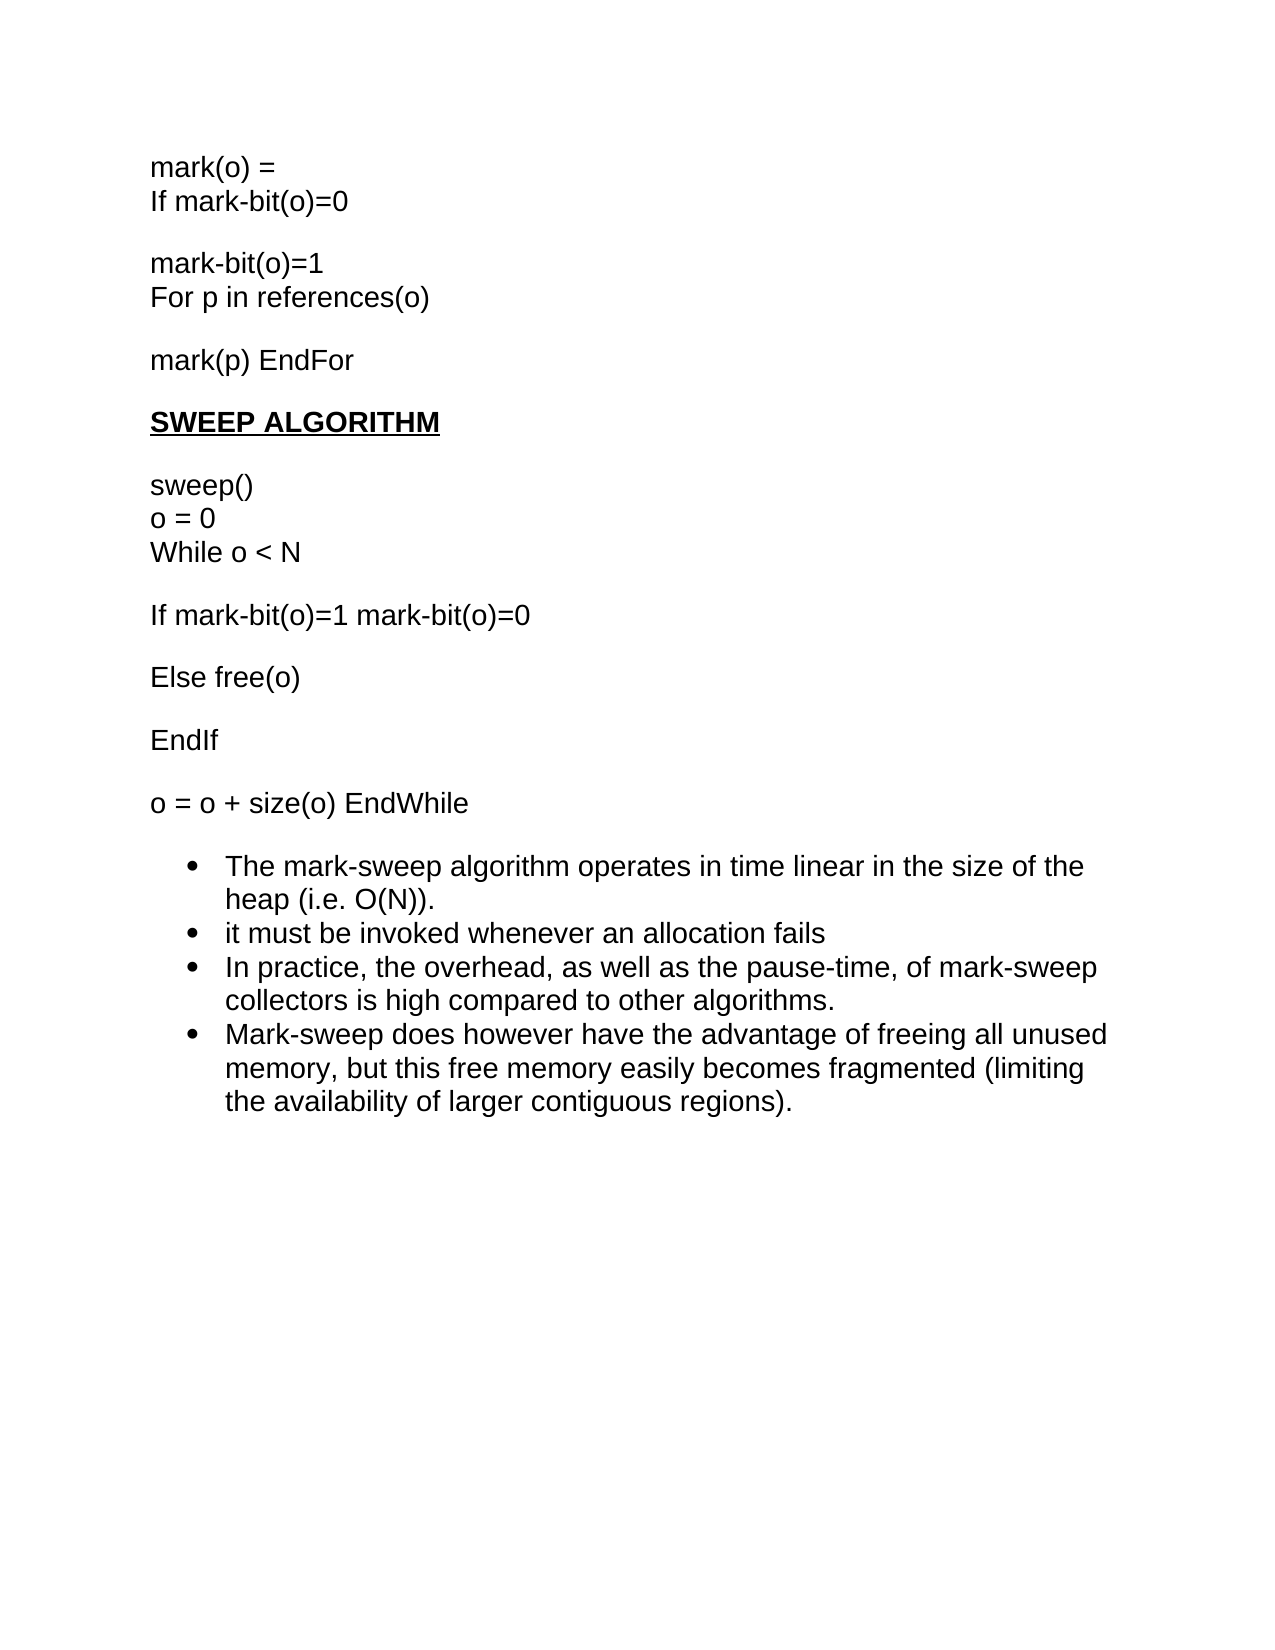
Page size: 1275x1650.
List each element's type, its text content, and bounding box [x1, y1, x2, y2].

list it must be invoked whenever an allocation fails [187, 945, 1125, 979]
text Else free(o) [150, 660, 1125, 694]
text EndIf [150, 723, 1125, 757]
text o = o + size(o) EndWhile [150, 786, 1125, 819]
text If mark-bit(o)=1 mark-bit(o)=0 [150, 598, 1125, 631]
list In practice, the overhead, as well as the pause-time, of mark-sweep collectors is high compared to other algorithms. [187, 1008, 1125, 1075]
list Mark-sweep does however have the advantage of freeing all unused memory, but this free memory easily becomes fragmented (limiting the availability of larger contiguous regions). [187, 1104, 1125, 1205]
text SWEEP ALGORITHM [150, 405, 1125, 439]
text mark-bit(o)=1 For p in references(o) [150, 246, 1125, 313]
list The mark-sweep algorithm operates in time linear in the size of the heap (i.e. O(N)). [187, 848, 1125, 916]
text mark(o) = If mark-bit(o)=0 [150, 150, 1125, 217]
text mark(p) EndFor [150, 342, 1125, 376]
text sweep() o = 0 While o < N [150, 468, 1125, 568]
